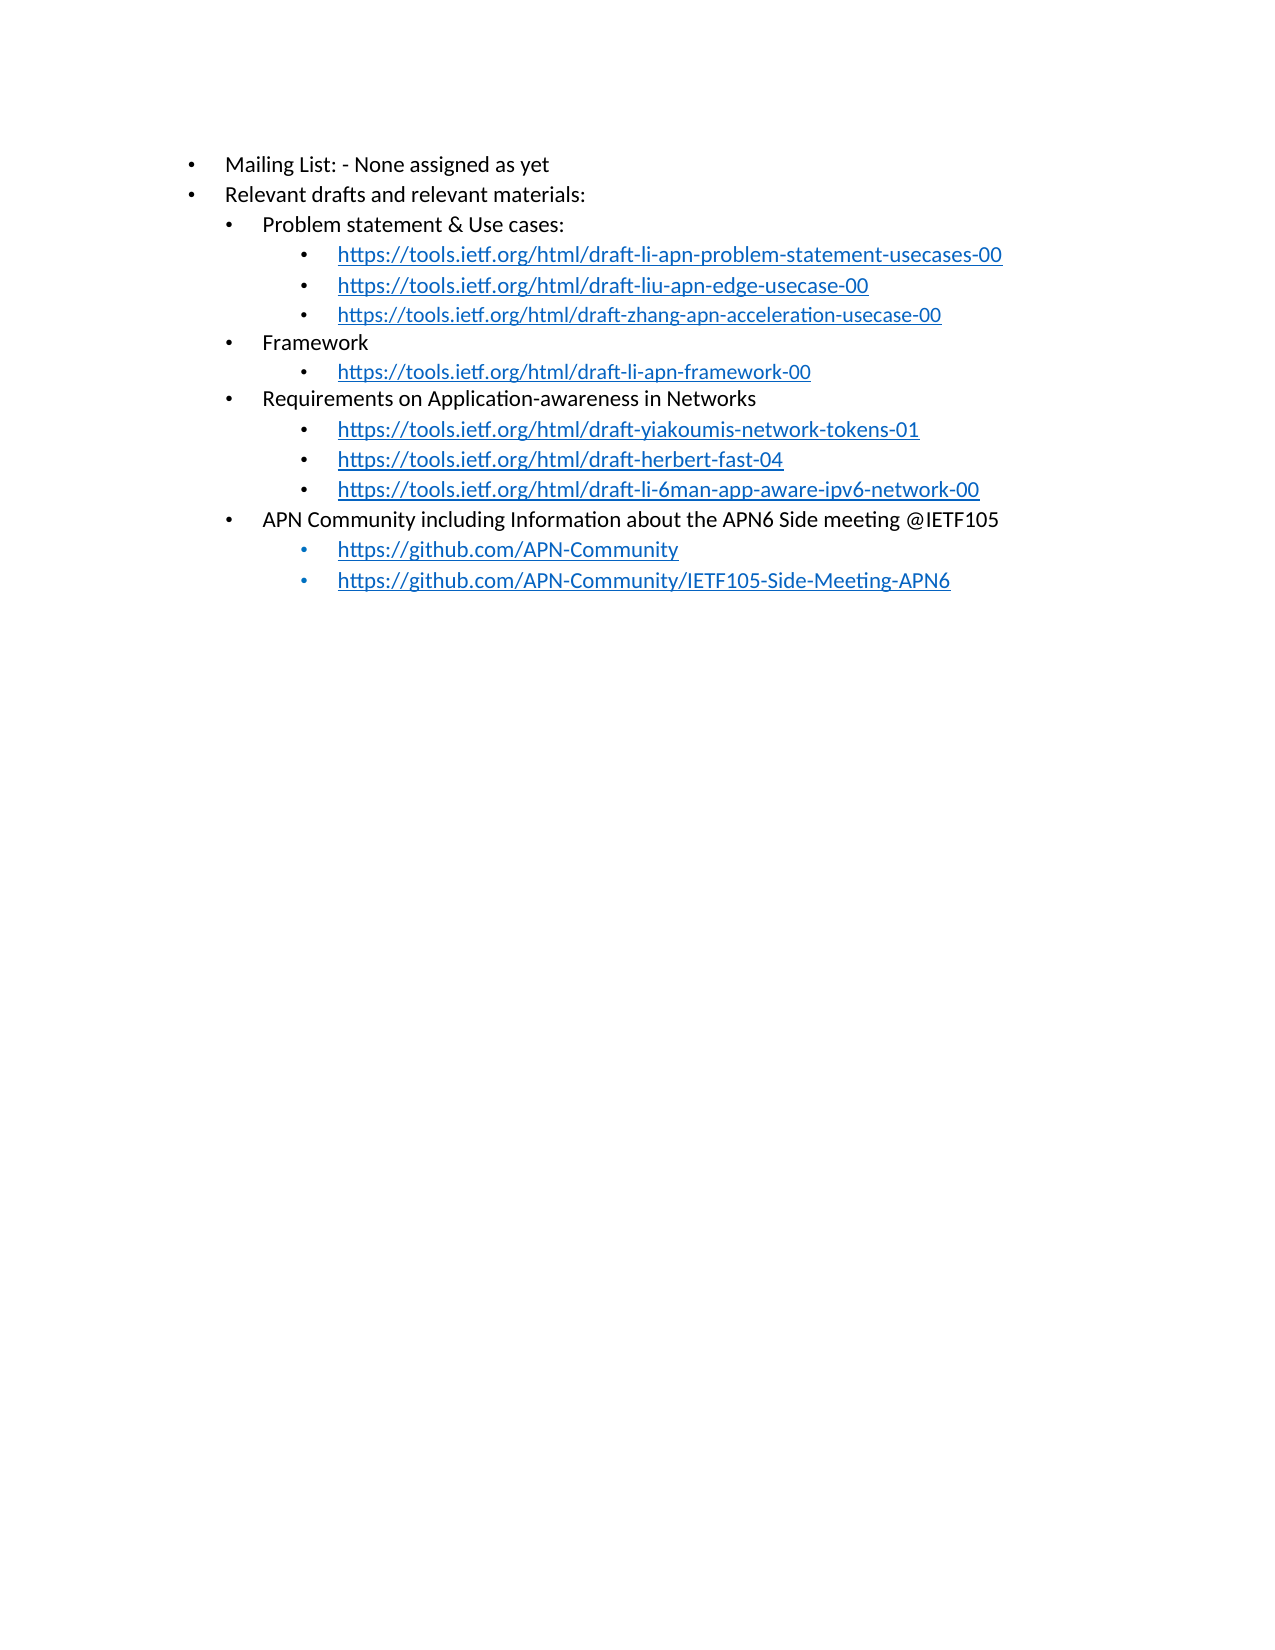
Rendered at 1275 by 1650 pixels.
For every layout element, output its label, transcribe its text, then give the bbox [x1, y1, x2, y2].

list https://tools.ietf.org/html/draft-li-6man-app-aware-ipv6-network-00 [300, 475, 1087, 503]
list Problem statement & Use cases: [225, 210, 1087, 238]
list APN Community including Information about the APN6 Side meeting @IETF105 [225, 505, 1087, 533]
list Framework [225, 328, 1087, 356]
list ​https://tools.ietf.org/html/draft-li-apn-problem-statement-usecases-00 [300, 241, 1087, 269]
list https://tools.ietf.org/html/draft-yiakoumis-network-tokens-01 [300, 415, 1087, 443]
list https://tools.ietf.org/html/draft-li-apn-framework-00 [300, 358, 1087, 384]
list https://github.com/APN-Community/IETF105-Side-Meeting-APN6 [300, 566, 1087, 594]
list https://github.com/APN-Community [300, 536, 1087, 564]
list https://tools.ietf.org/html/draft-zhang-apn-acceleration-usecase-00 [300, 301, 1087, 328]
list Mailing List: - None assigned as yet [187, 150, 1087, 178]
list Relevant drafts and relevant materials: [187, 180, 1087, 208]
list https://tools.ietf.org/html/draft-liu-apn-edge-usecase-00 [300, 271, 1087, 299]
list https://tools.ietf.org/html/draft-herbert-fast-04 [300, 445, 1087, 473]
list Requirements on Application-awareness in Networks [225, 384, 1087, 413]
